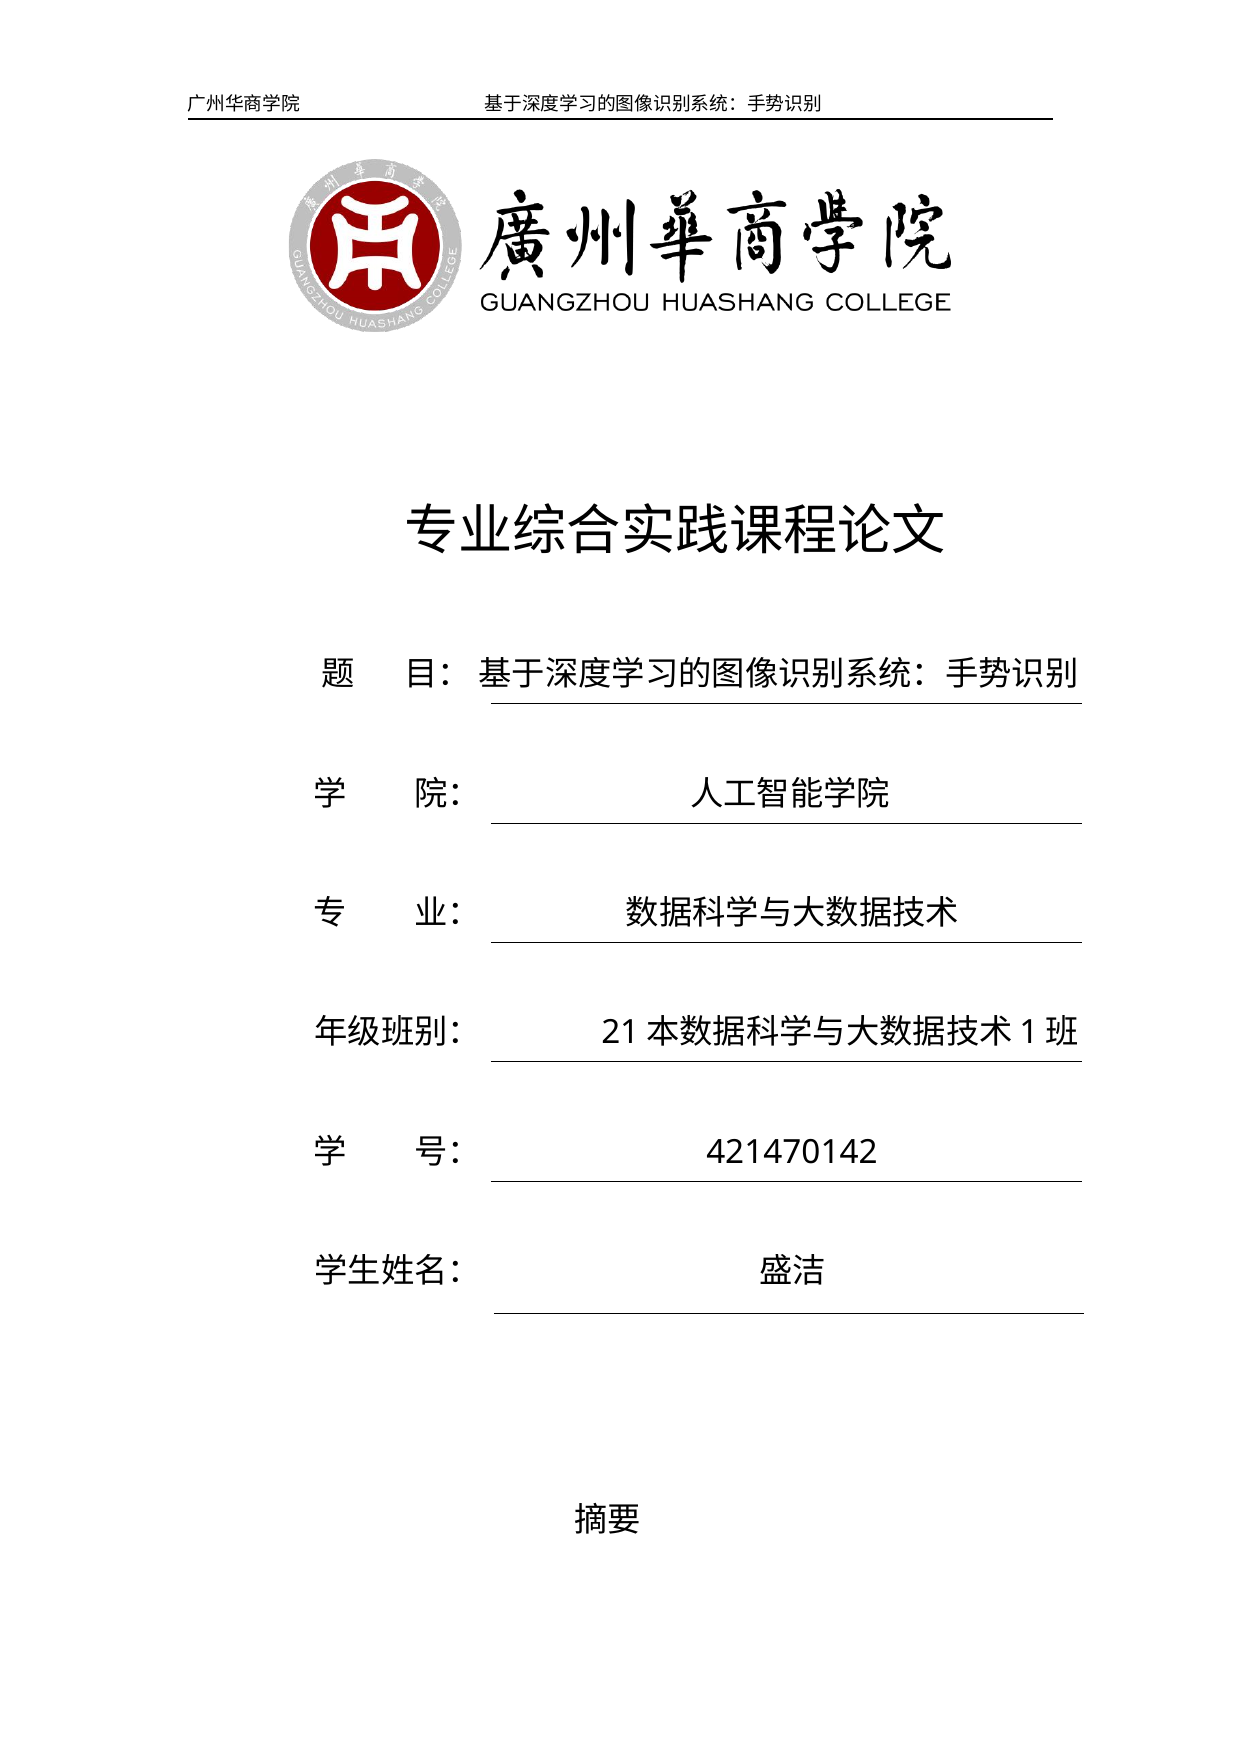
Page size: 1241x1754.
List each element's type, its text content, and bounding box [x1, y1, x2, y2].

text 摘要 [191, 1484, 1023, 1549]
text 学 号： 421470142 [187, 1116, 1053, 1181]
text 学 院： 人工智能学院 [187, 758, 1053, 823]
text 题 目： 基于深度学习的图像识别系统：手势识别 [187, 639, 1053, 704]
text 专业综合实践课程论文 [187, 477, 1053, 574]
text 年级班别： 21本数据科学与大数据技术1班 [187, 997, 1053, 1062]
text 专 业： 数据科学与大数据技术 [187, 877, 1053, 942]
text 学生姓名： 盛洁 [187, 1235, 1053, 1300]
picture [288, 159, 951, 332]
